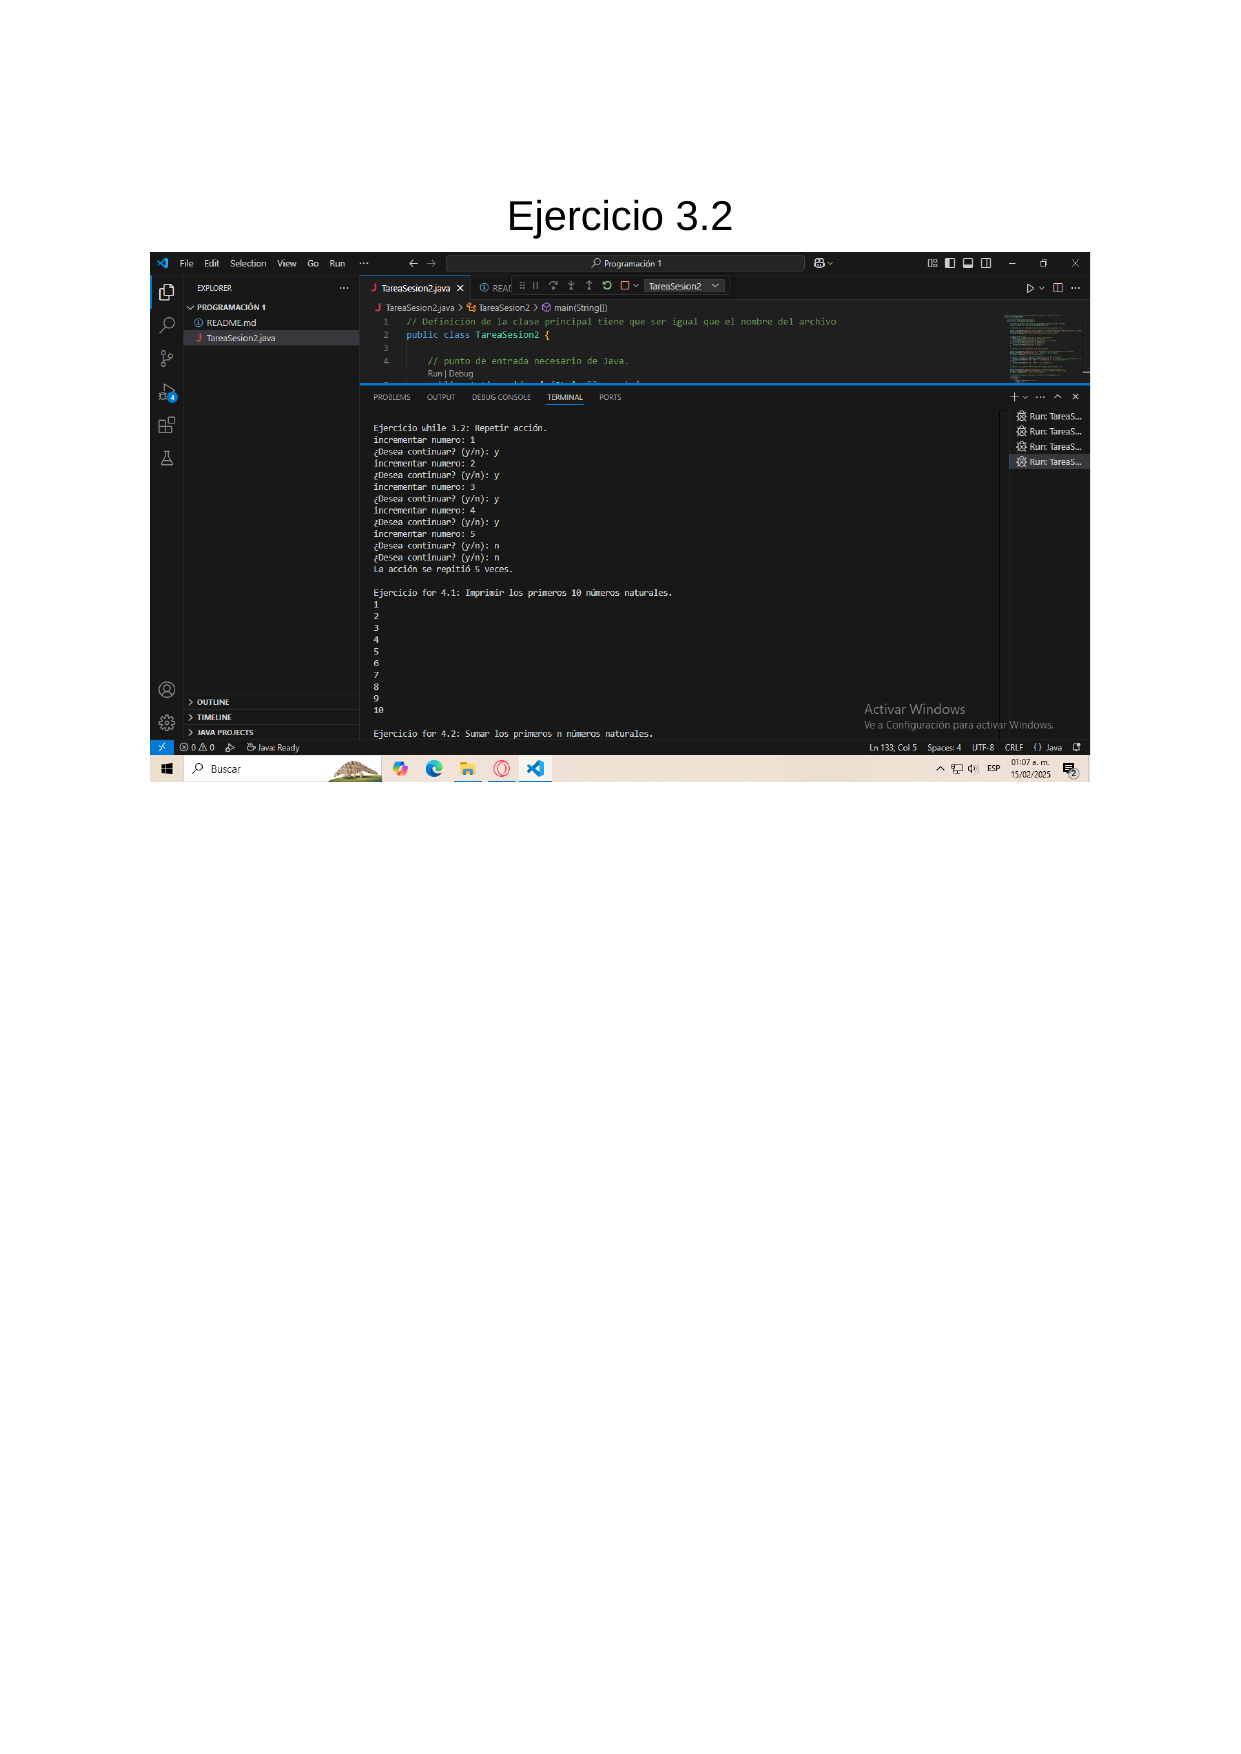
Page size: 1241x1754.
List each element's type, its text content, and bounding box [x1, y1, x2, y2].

picture [150, 252, 1091, 782]
subtitle Ejercicio 3.2 [150, 192, 1090, 239]
